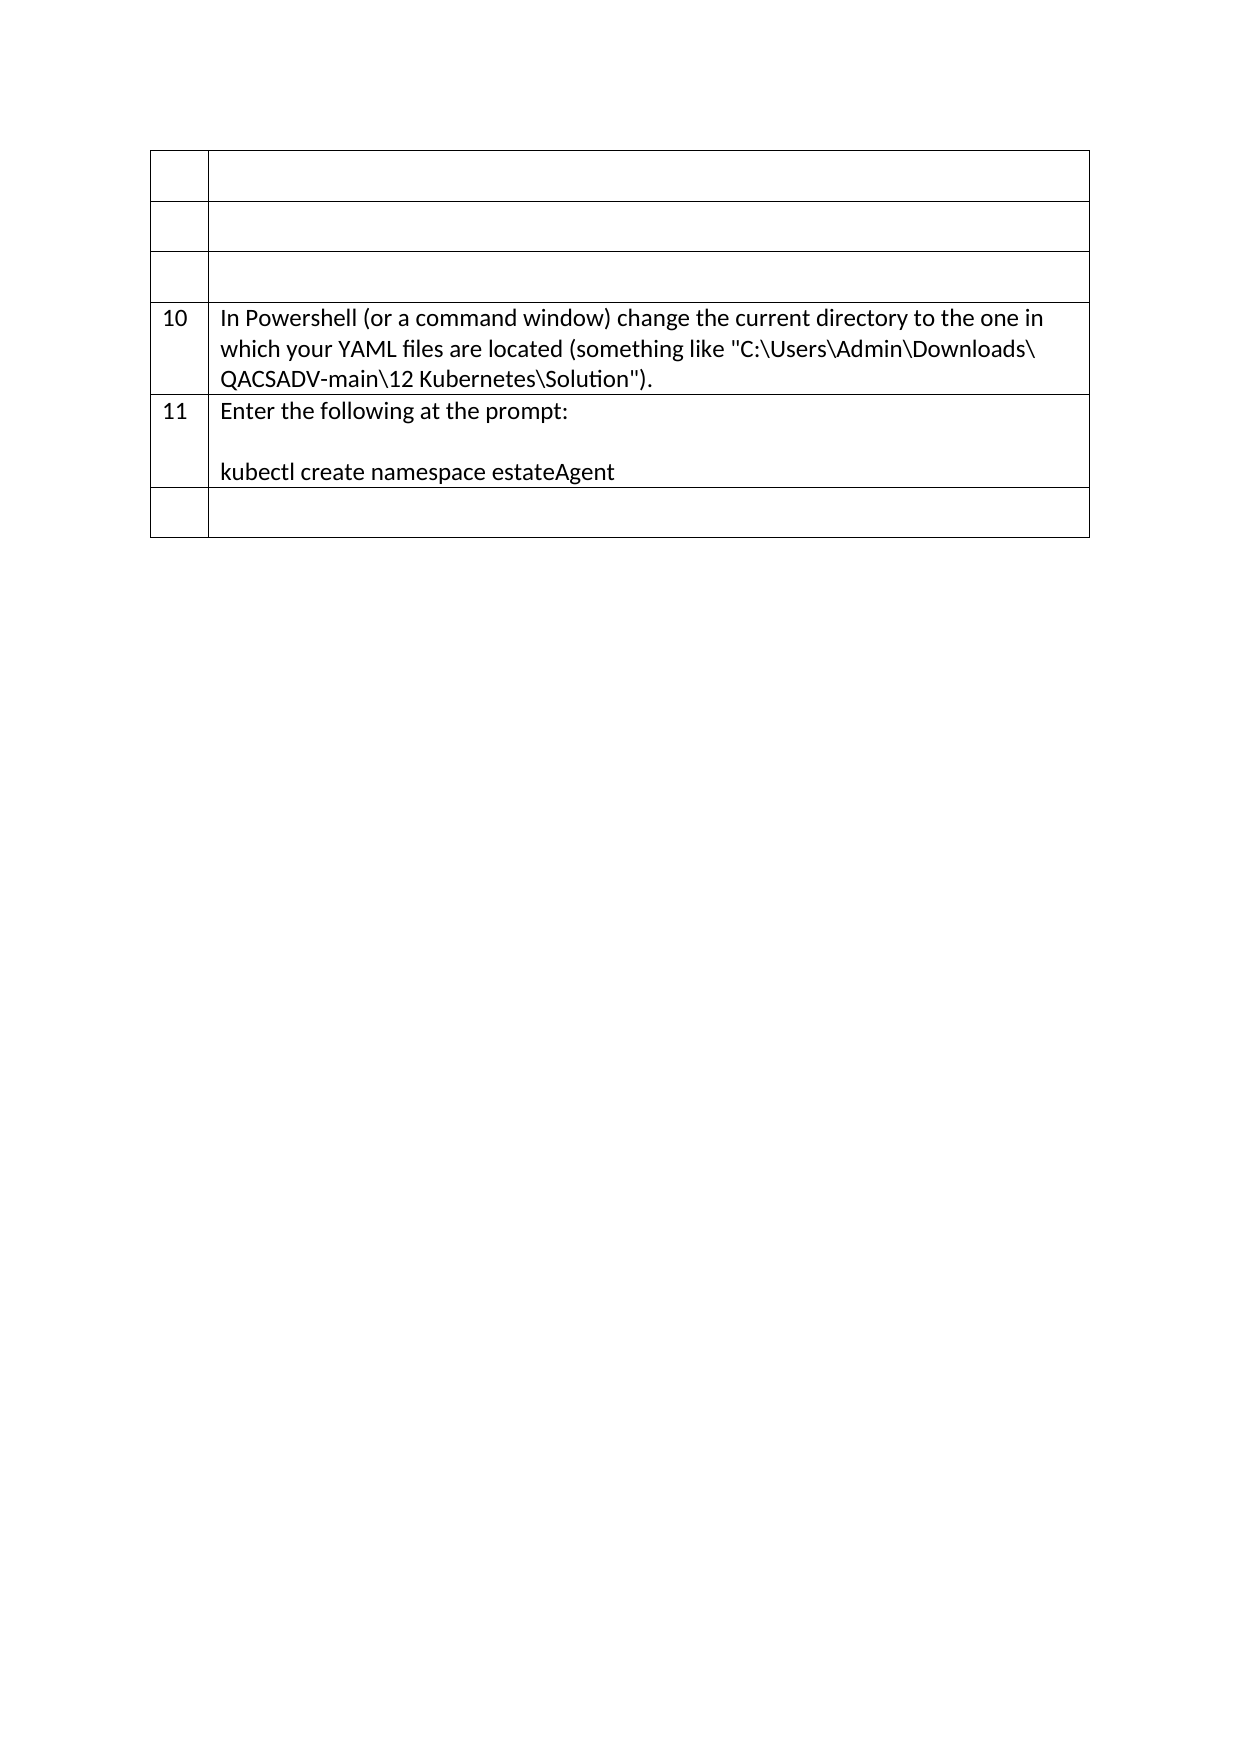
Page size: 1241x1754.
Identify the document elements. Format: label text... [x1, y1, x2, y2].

table_cell [209, 252, 1089, 302]
table_cell In Powershell (or a command window) change the current directory to the one in which your YAML files are located (something like "C:\Users\Admin\Downloads\QACSADV-main\12 Kubernetes\Solution"). [209, 303, 1089, 394]
table_cell [209, 488, 1089, 537]
table_cell [151, 151, 208, 201]
table_cell [209, 202, 1089, 251]
table_cell [209, 151, 1089, 201]
table_cell [151, 252, 208, 302]
table_cell 10 [151, 303, 208, 394]
table_cell 11 [151, 395, 208, 487]
table_cell [151, 202, 208, 251]
table_cell Enter the following at the prompt: kubectl create namespace estateAgent [209, 395, 1089, 487]
table_cell [151, 488, 208, 537]
